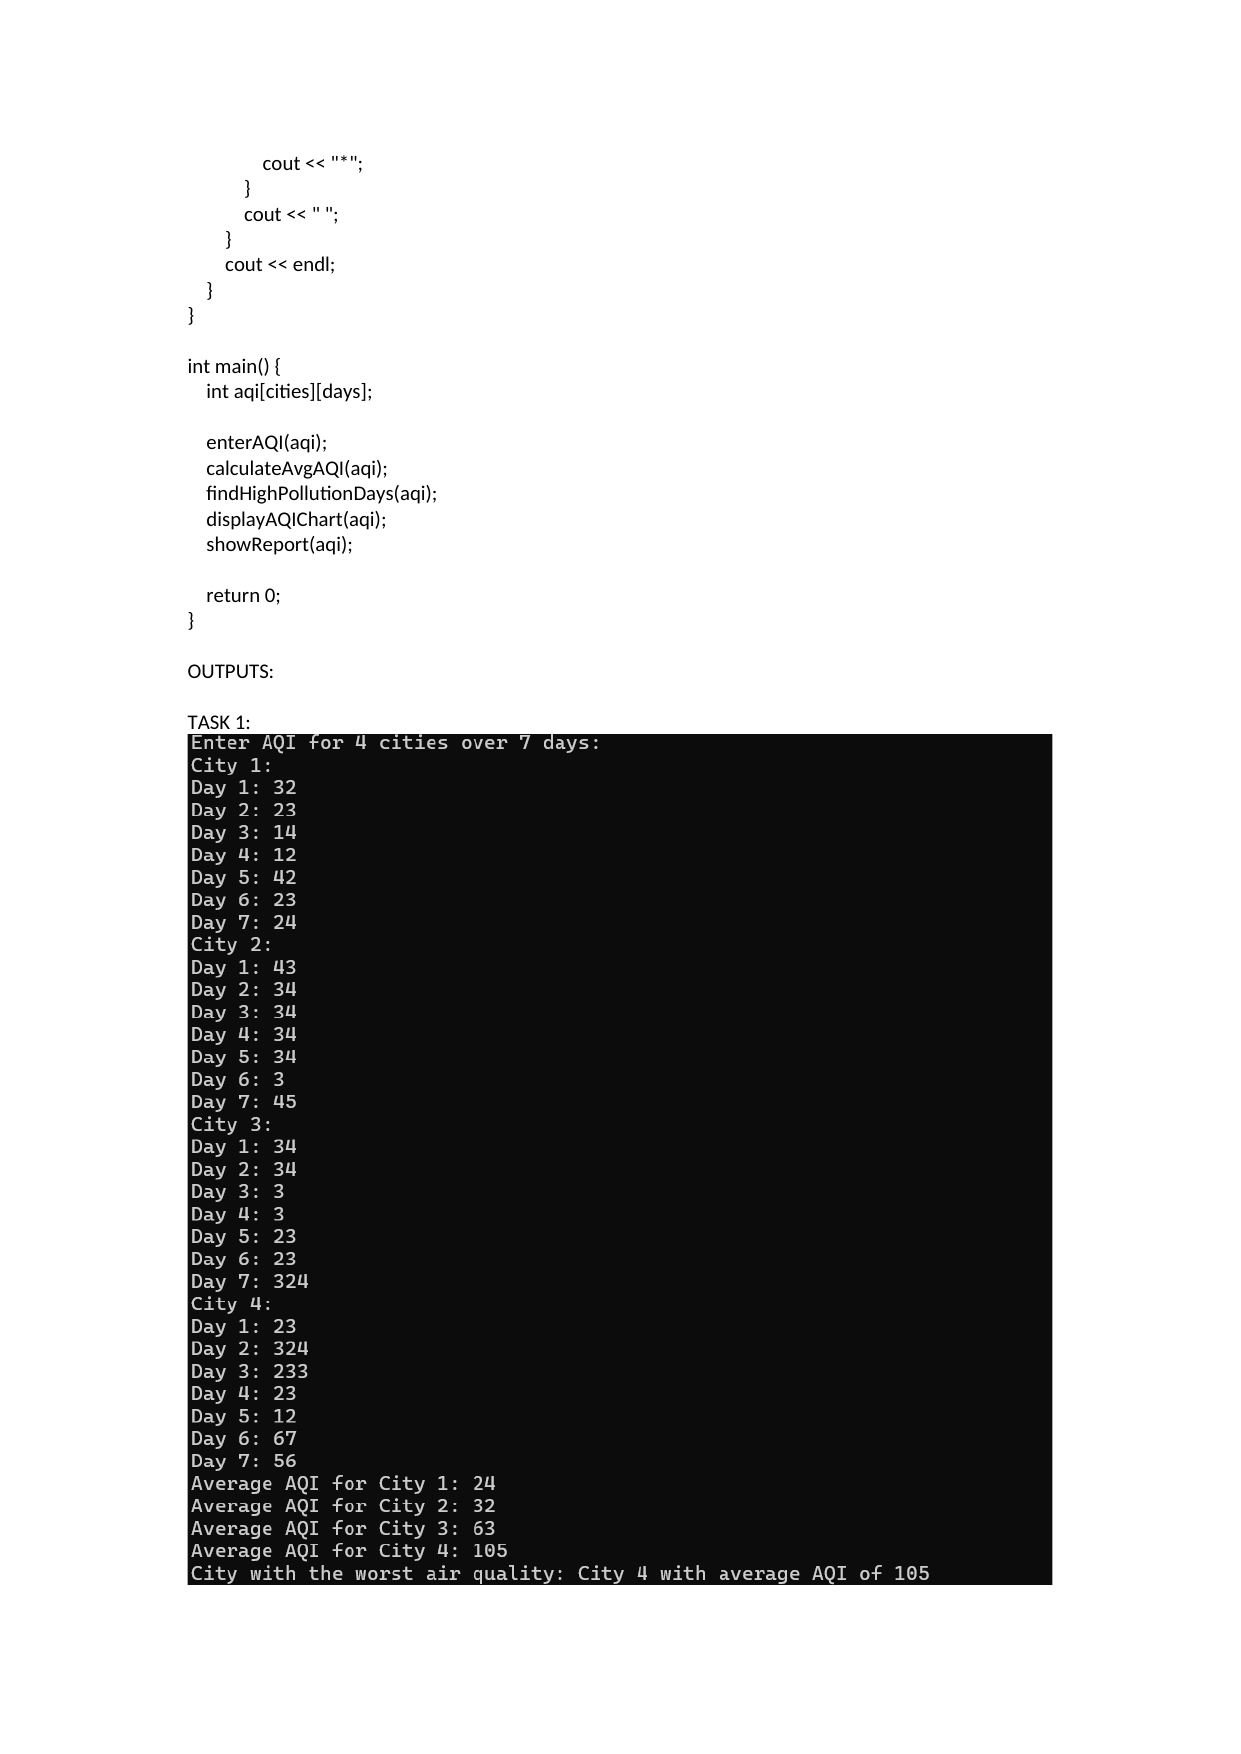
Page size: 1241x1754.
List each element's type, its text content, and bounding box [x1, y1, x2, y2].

text } [187, 175, 1053, 201]
text } [187, 226, 1053, 252]
text OUTPUTS: [187, 658, 1053, 709]
text enterAQI(aqi); [187, 429, 1053, 455]
text } [187, 277, 1053, 302]
text showReport(aqi); [187, 531, 1053, 557]
text } [187, 302, 1053, 328]
text cout << "*"; [187, 150, 1053, 175]
text TASK 1: [187, 709, 1053, 734]
picture [187, 734, 1053, 1585]
text int main() { [187, 353, 1053, 379]
text cout << " "; [187, 201, 1053, 226]
text int aqi[cities][days]; [187, 379, 1053, 404]
text return 0; [187, 582, 1053, 607]
text displayAQIChart(aqi); [187, 506, 1053, 531]
text findHighPollutionDays(aqi); [187, 480, 1053, 506]
text calculateAvgAQI(aqi); [187, 455, 1053, 480]
text } [187, 607, 1053, 633]
text cout << endl; [187, 252, 1053, 277]
